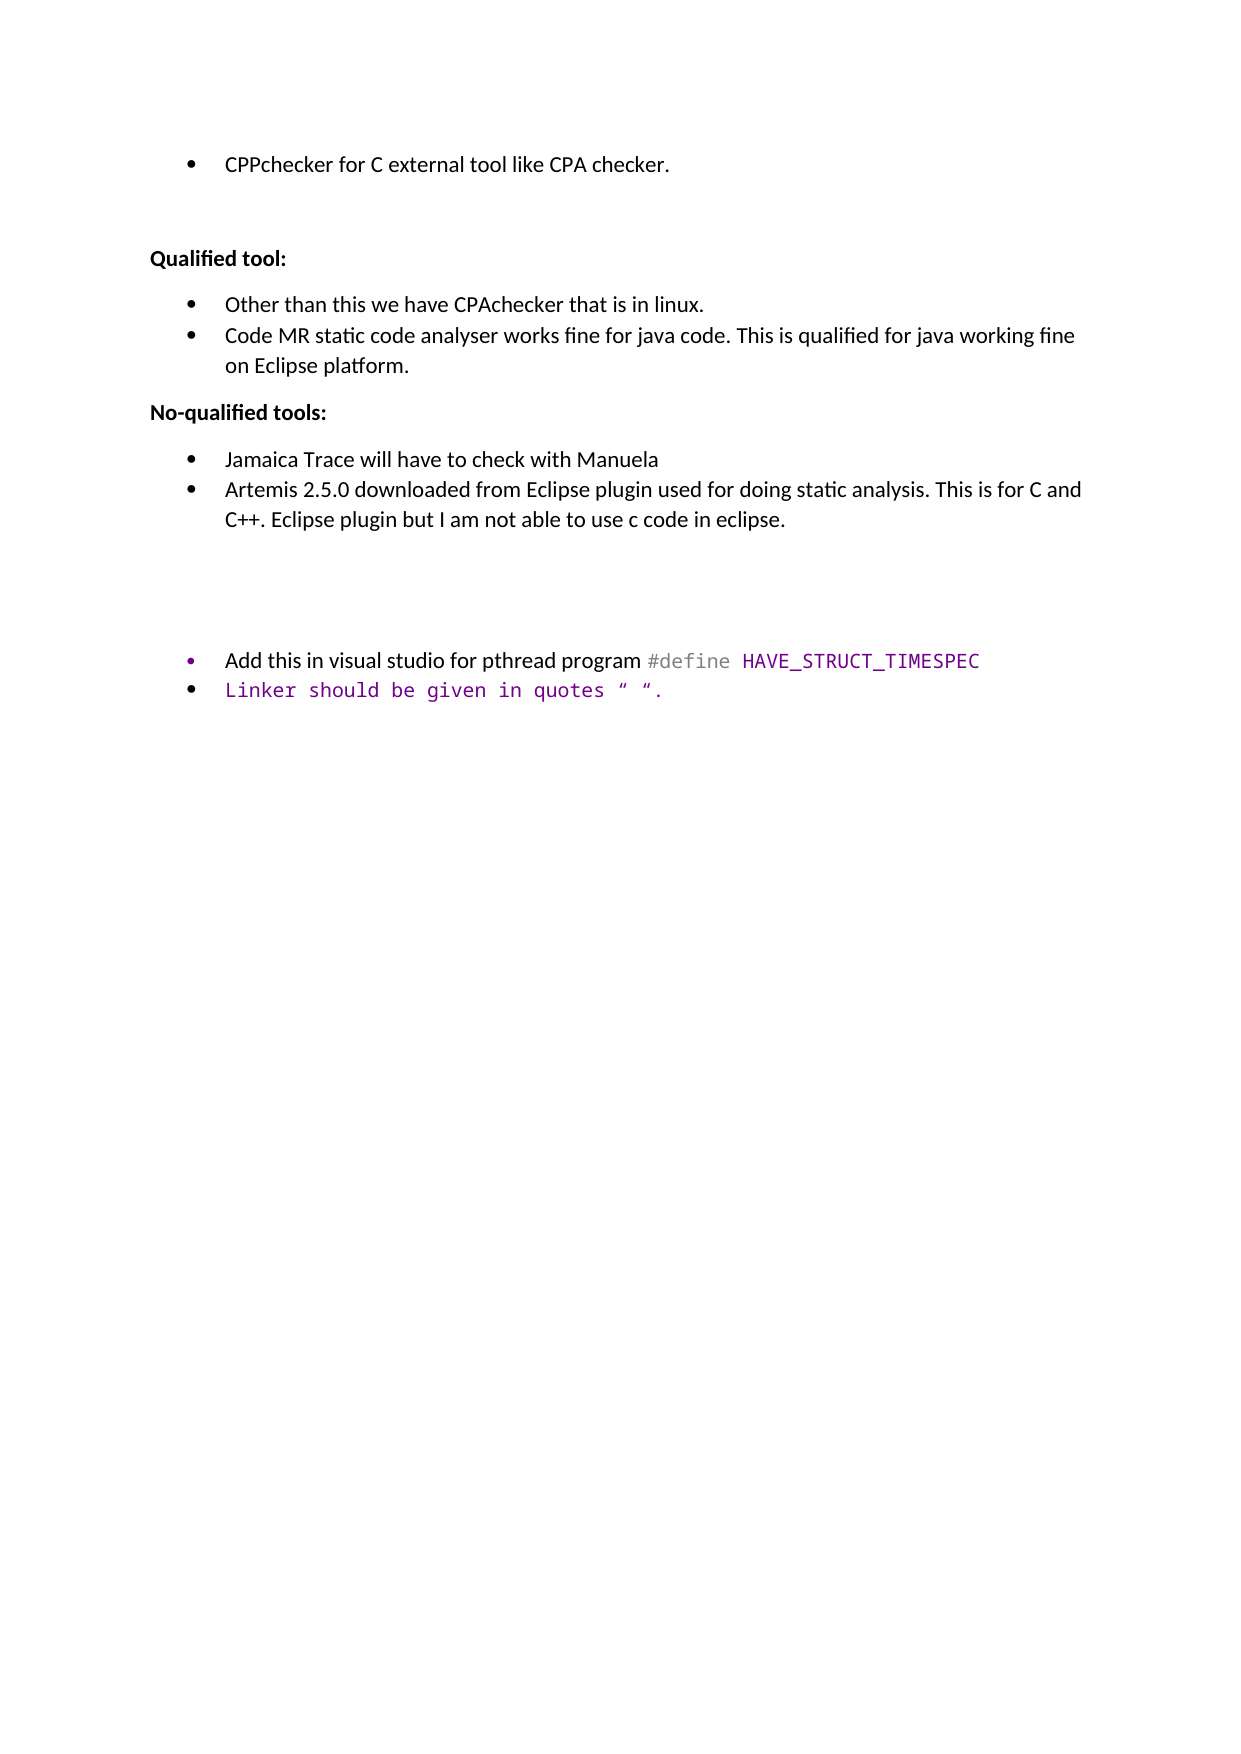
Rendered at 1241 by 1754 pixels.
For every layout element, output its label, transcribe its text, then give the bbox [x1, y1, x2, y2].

list CPPchecker for C external tool like CPA checker. [187, 150, 1090, 178]
text Qualified tool: [150, 244, 1090, 272]
list Other than this we have CPAchecker that is in linux. [187, 291, 1090, 319]
list Code MR static code analyser works fine for java code. This is qualified for java working fine on Eclipse platform. [187, 321, 1090, 379]
list Jamaica Trace will have to check with Manuela [187, 445, 1090, 473]
text No-qualified tools: [150, 398, 1090, 426]
list Artemis 2.5.0 downloaded from Eclipse plugin used for doing static analysis. This is for C and C++. Eclipse plugin but I am not able to use c code in eclipse. [187, 475, 1090, 533]
list Add this in visual studio for pthread program #define HAVE_STRUCT_TIMESPEC [187, 646, 1090, 674]
list Linker should be given in quotes “ “. [187, 676, 1090, 703]
